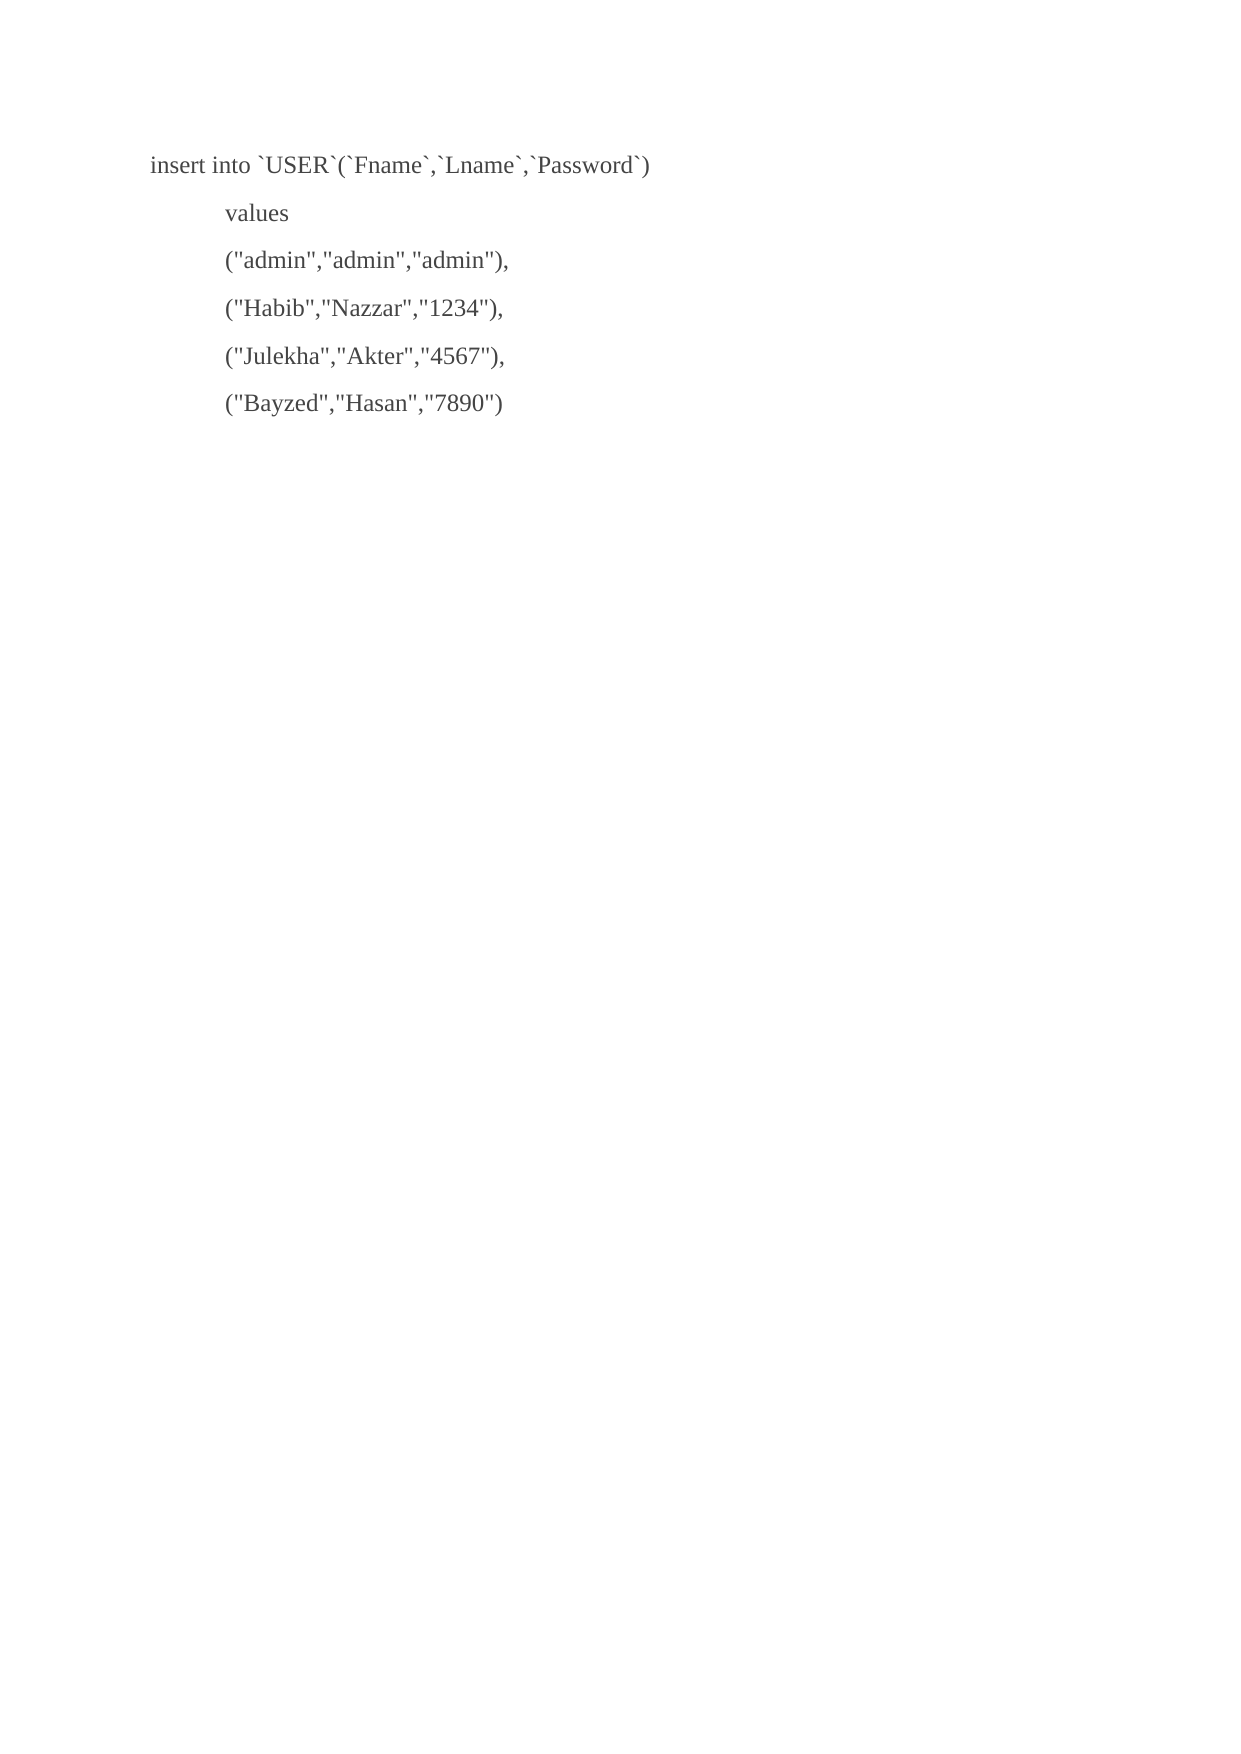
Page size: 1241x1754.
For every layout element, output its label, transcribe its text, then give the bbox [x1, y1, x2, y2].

text ("Bayzed","Hasan","7890") [150, 388, 1090, 417]
text values [150, 198, 1090, 226]
text ("Julekha","Akter","4567"), [150, 341, 1090, 369]
text ("Habib","Nazzar","1234"), [150, 293, 1090, 322]
text ("admin","admin","admin"), [150, 245, 1090, 274]
text insert into `USER`(`Fname`,`Lname`,`Password`) [150, 150, 1090, 179]
